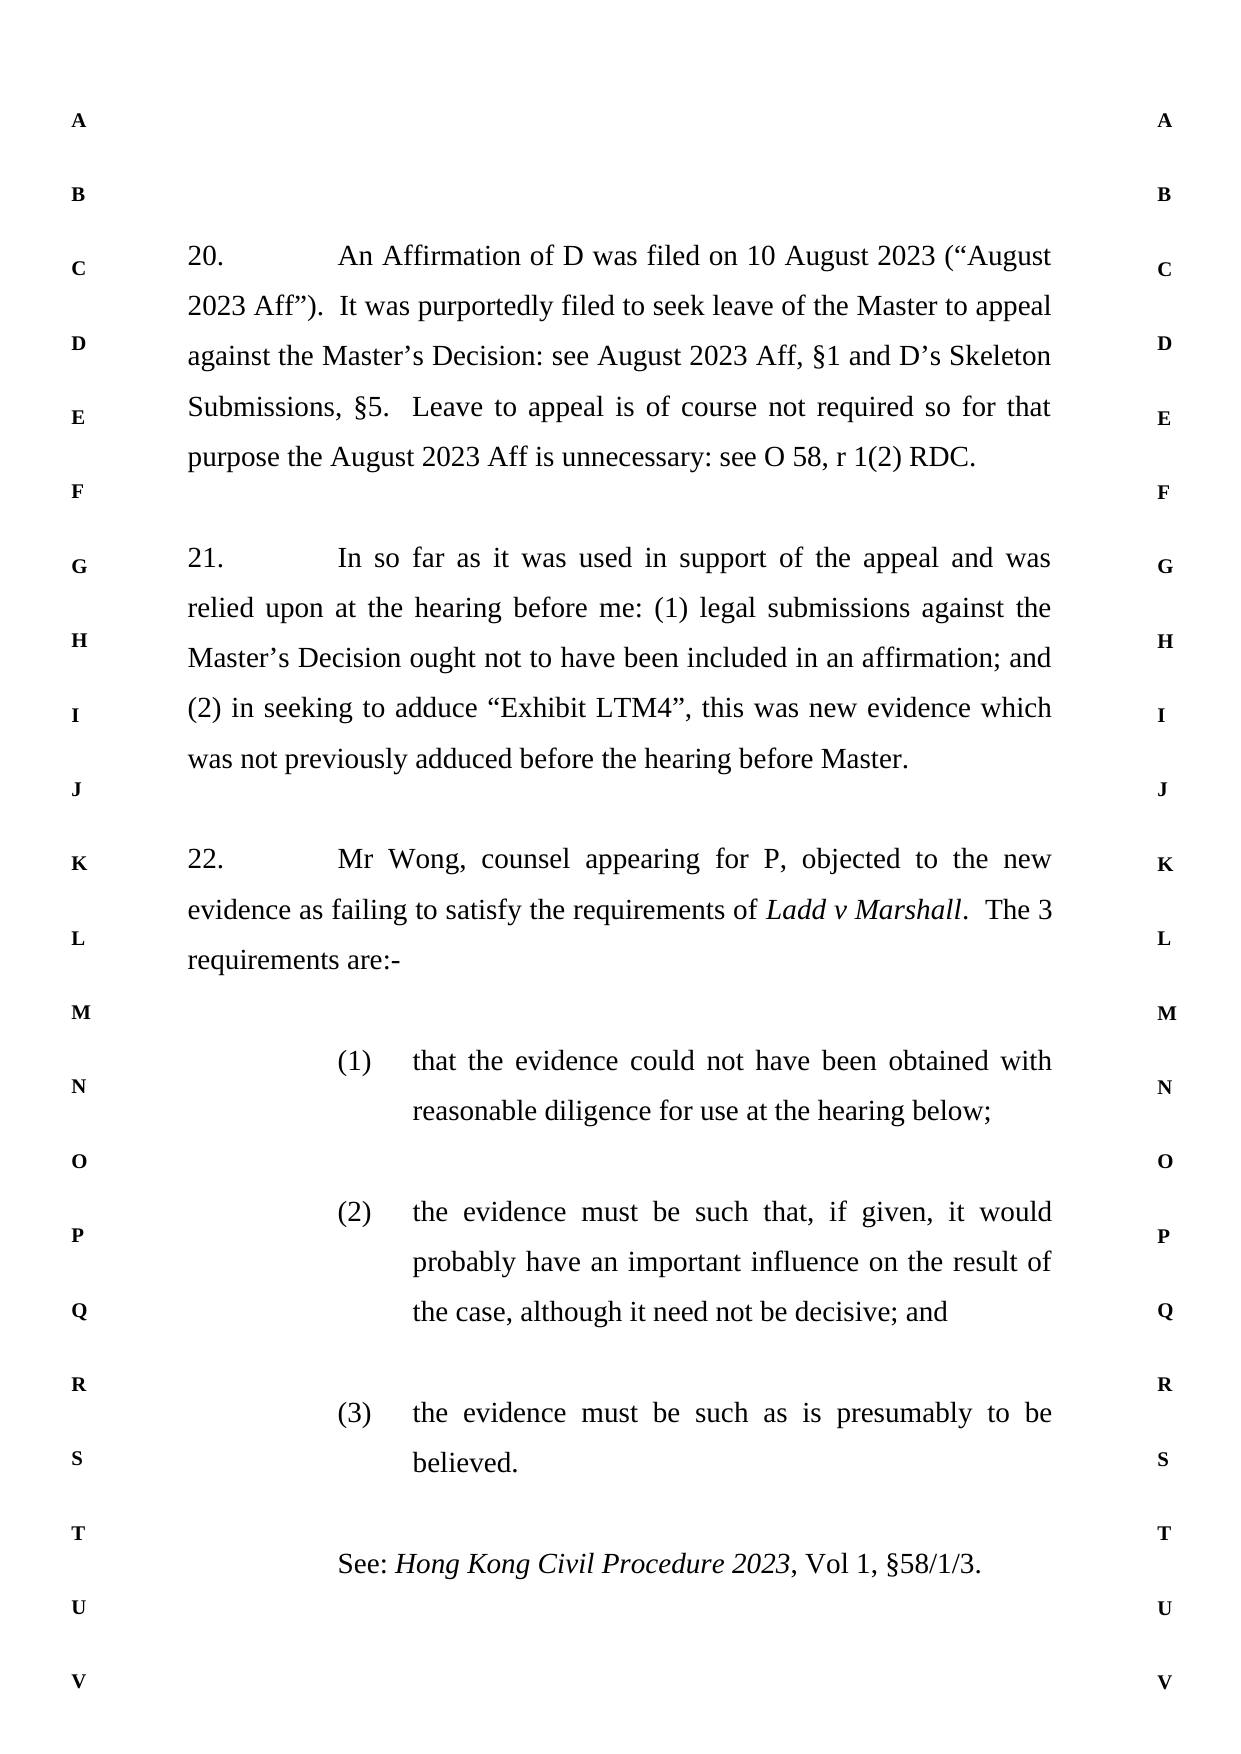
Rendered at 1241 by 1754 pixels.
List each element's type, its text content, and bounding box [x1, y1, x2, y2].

list Mr Wong, counsel appearing for P, objected to the new evidence as failing to satisfy the requirements of Ladd v Marshall. The 3 requirements are:- [187, 842, 1053, 976]
list In so far as it was used in support of the appeal and was relied upon at the hearing before me: (1) legal submissions against the Master’s Decision ought not to have been included in an affirmation; and (2) in seeking to adduce “Exhibit LTM4”, this was new evidence which was not previously adduced before the hearing before Master. [187, 540, 1053, 774]
list See: Hong Kong Civil Procedure 2023, Vol 1, §58/1/3. [187, 1546, 1053, 1579]
list the evidence must be such that, if given, it would probably have an important influence on the result of the case, although it need not be decisive; and [337, 1194, 1053, 1328]
list that the evidence could not have been obtained with reasonable diligence for use at the hearing below; [337, 1043, 1053, 1127]
list An Affirmation of D was filed on 10 August 2023 (“August 2023 Aff”). It was purportedly filed to seek leave of the Master to appeal against the Master’s Decision: see August 2023 Aff, §1 and D’s Skeleton Submissions, §5. Leave to appeal is of course not required so for that purpose the August 2023 Aff is unnecessary: see O 58, r 1(2) RDC. [187, 238, 1053, 473]
list the evidence must be such as is presumably to be believed. [337, 1395, 1053, 1479]
